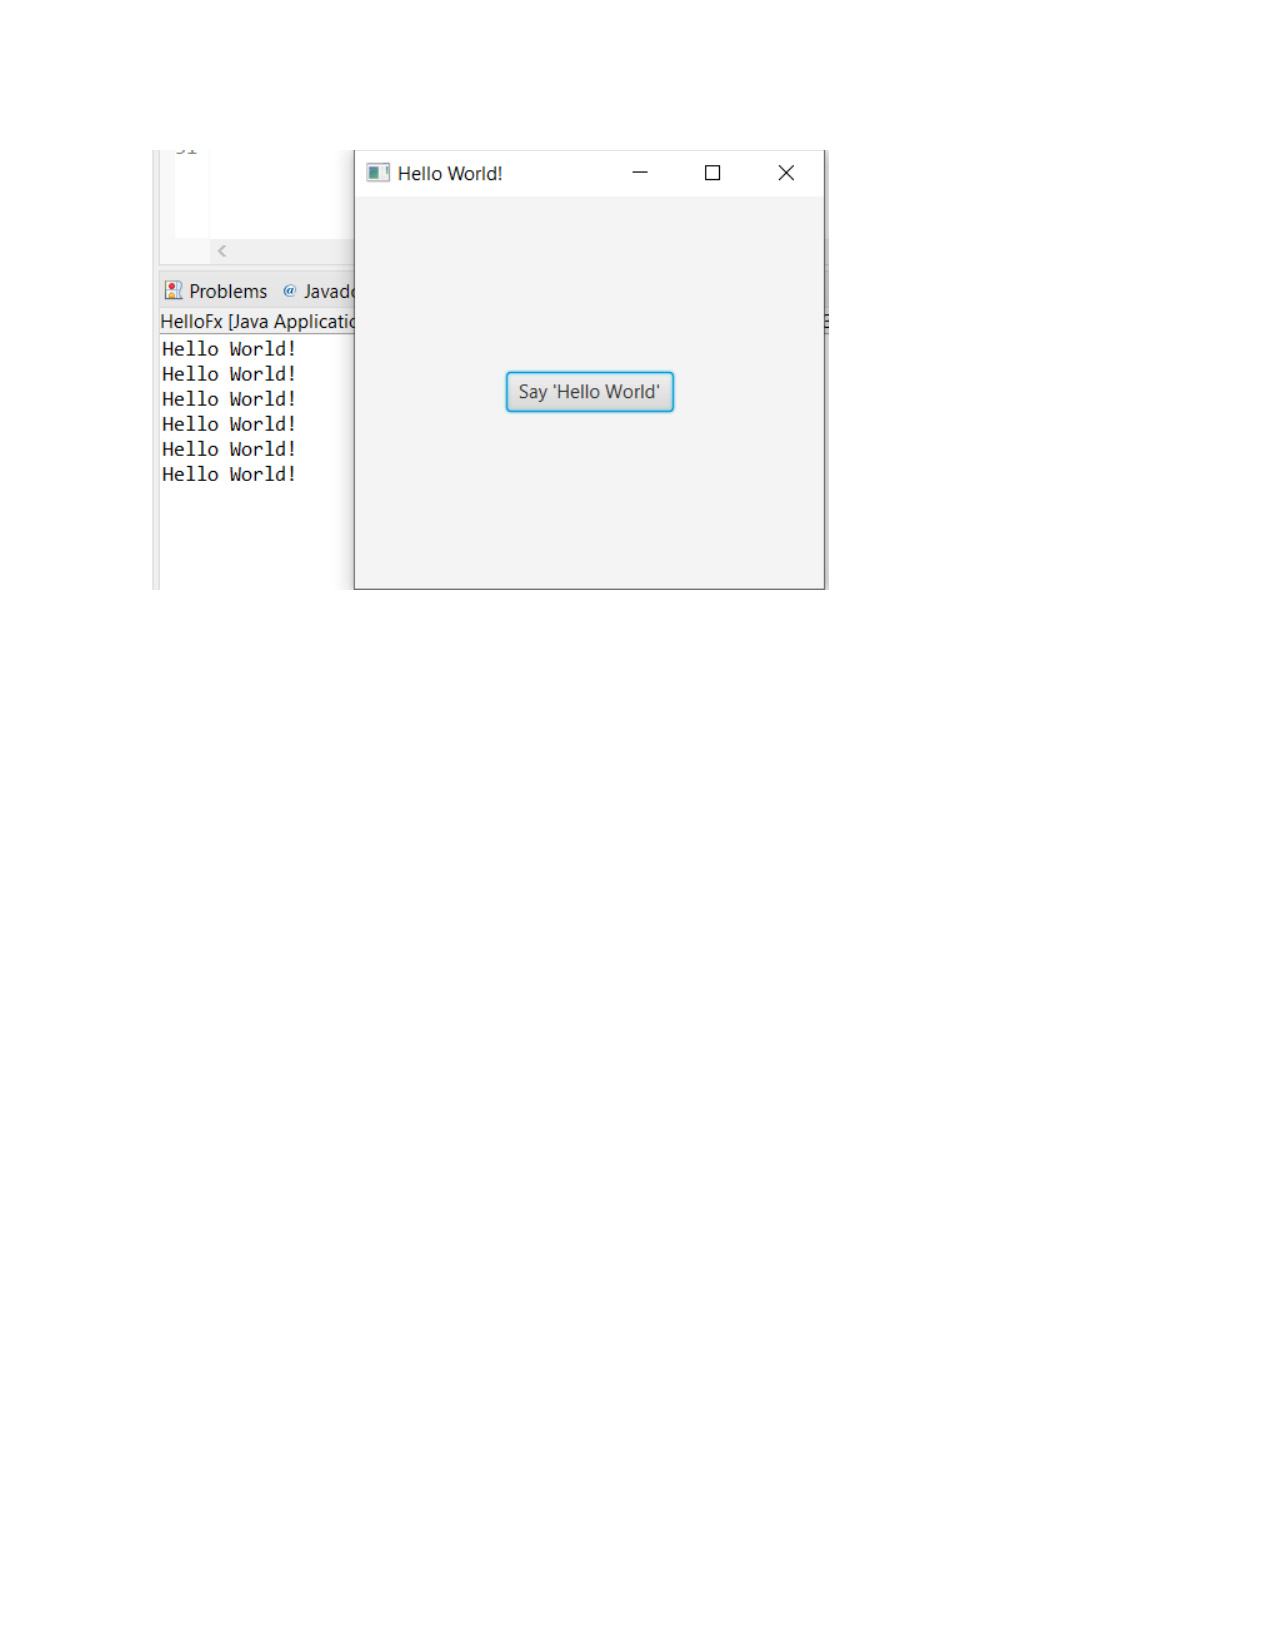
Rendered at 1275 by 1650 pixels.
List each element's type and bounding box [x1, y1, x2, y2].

picture [150, 150, 829, 590]
